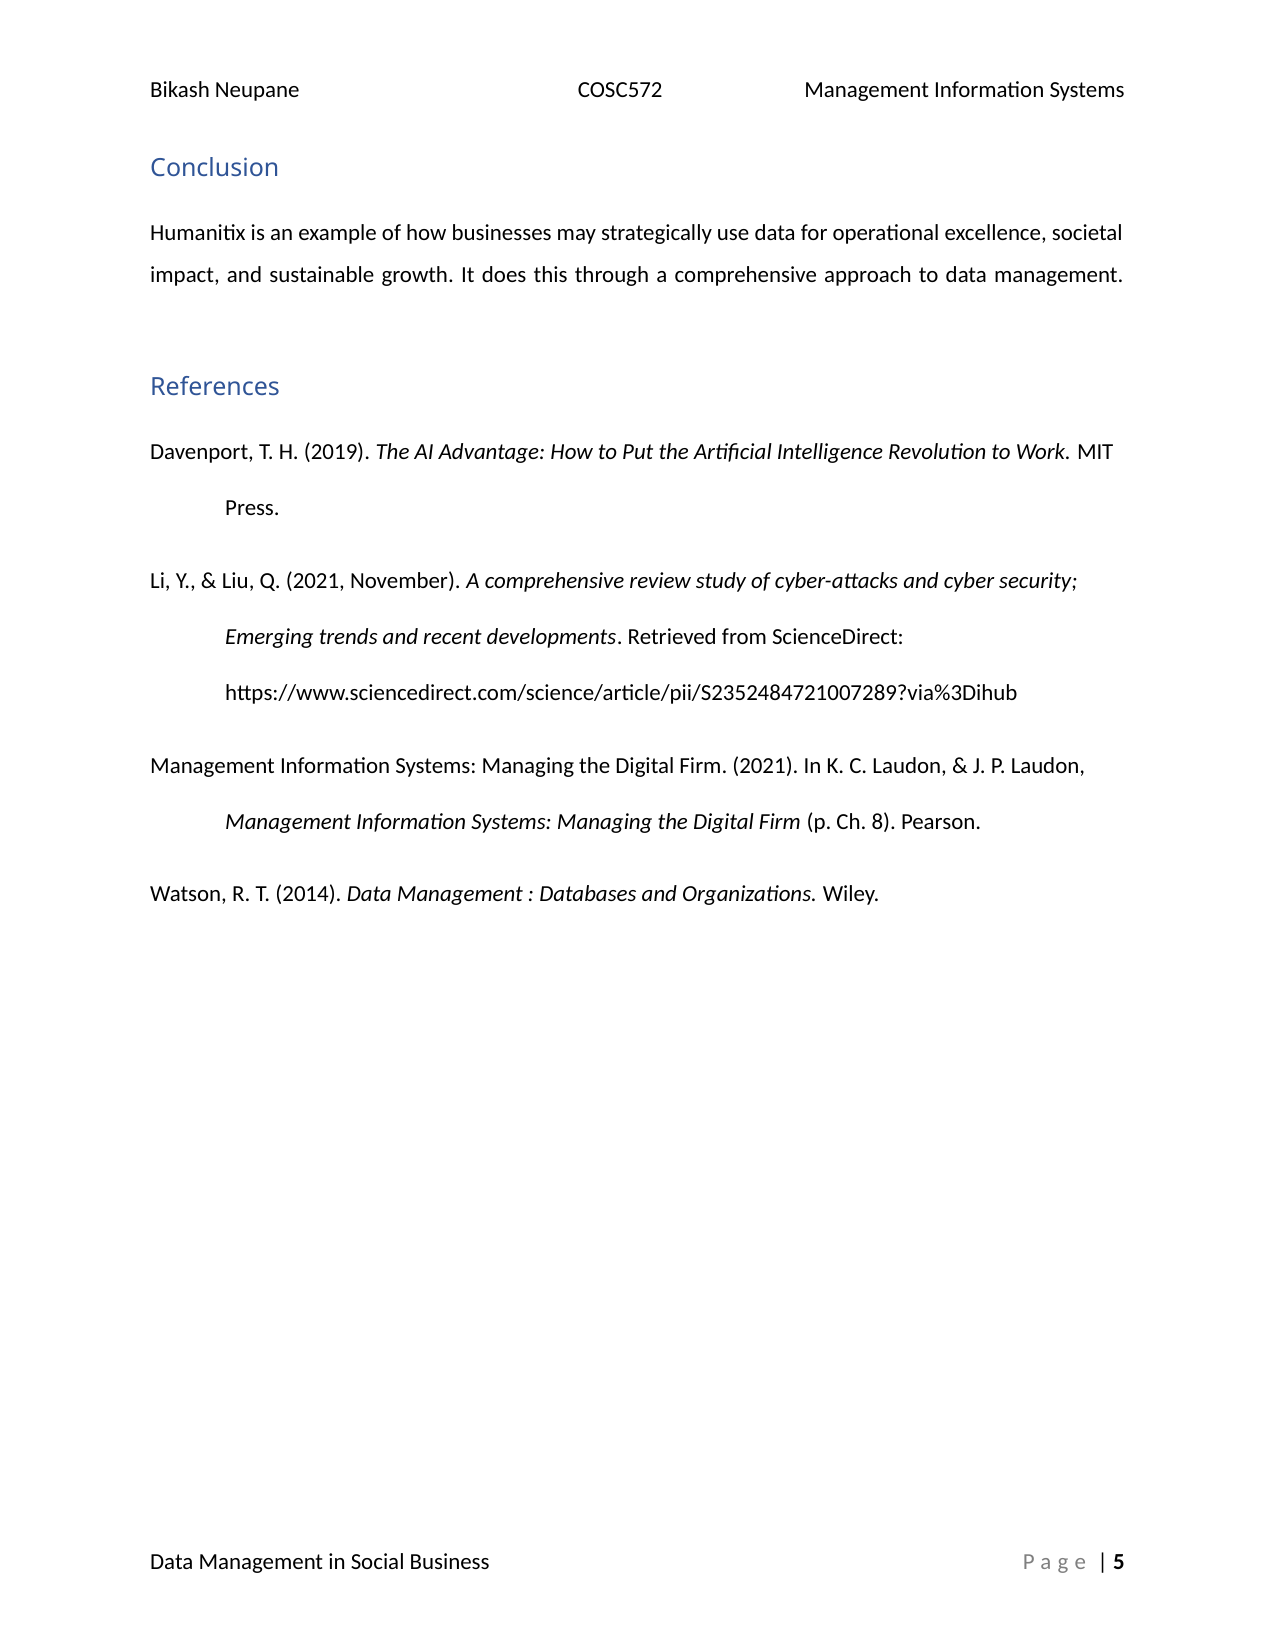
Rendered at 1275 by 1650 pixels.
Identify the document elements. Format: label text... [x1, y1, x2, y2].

text Humanitix is an example of how businesses may strategically use data for operational excellence, societal impact, and sustainable growth. It does this through a comprehensive approach to data management. [150, 218, 1125, 330]
subtitle Conclusion [150, 150, 1125, 184]
